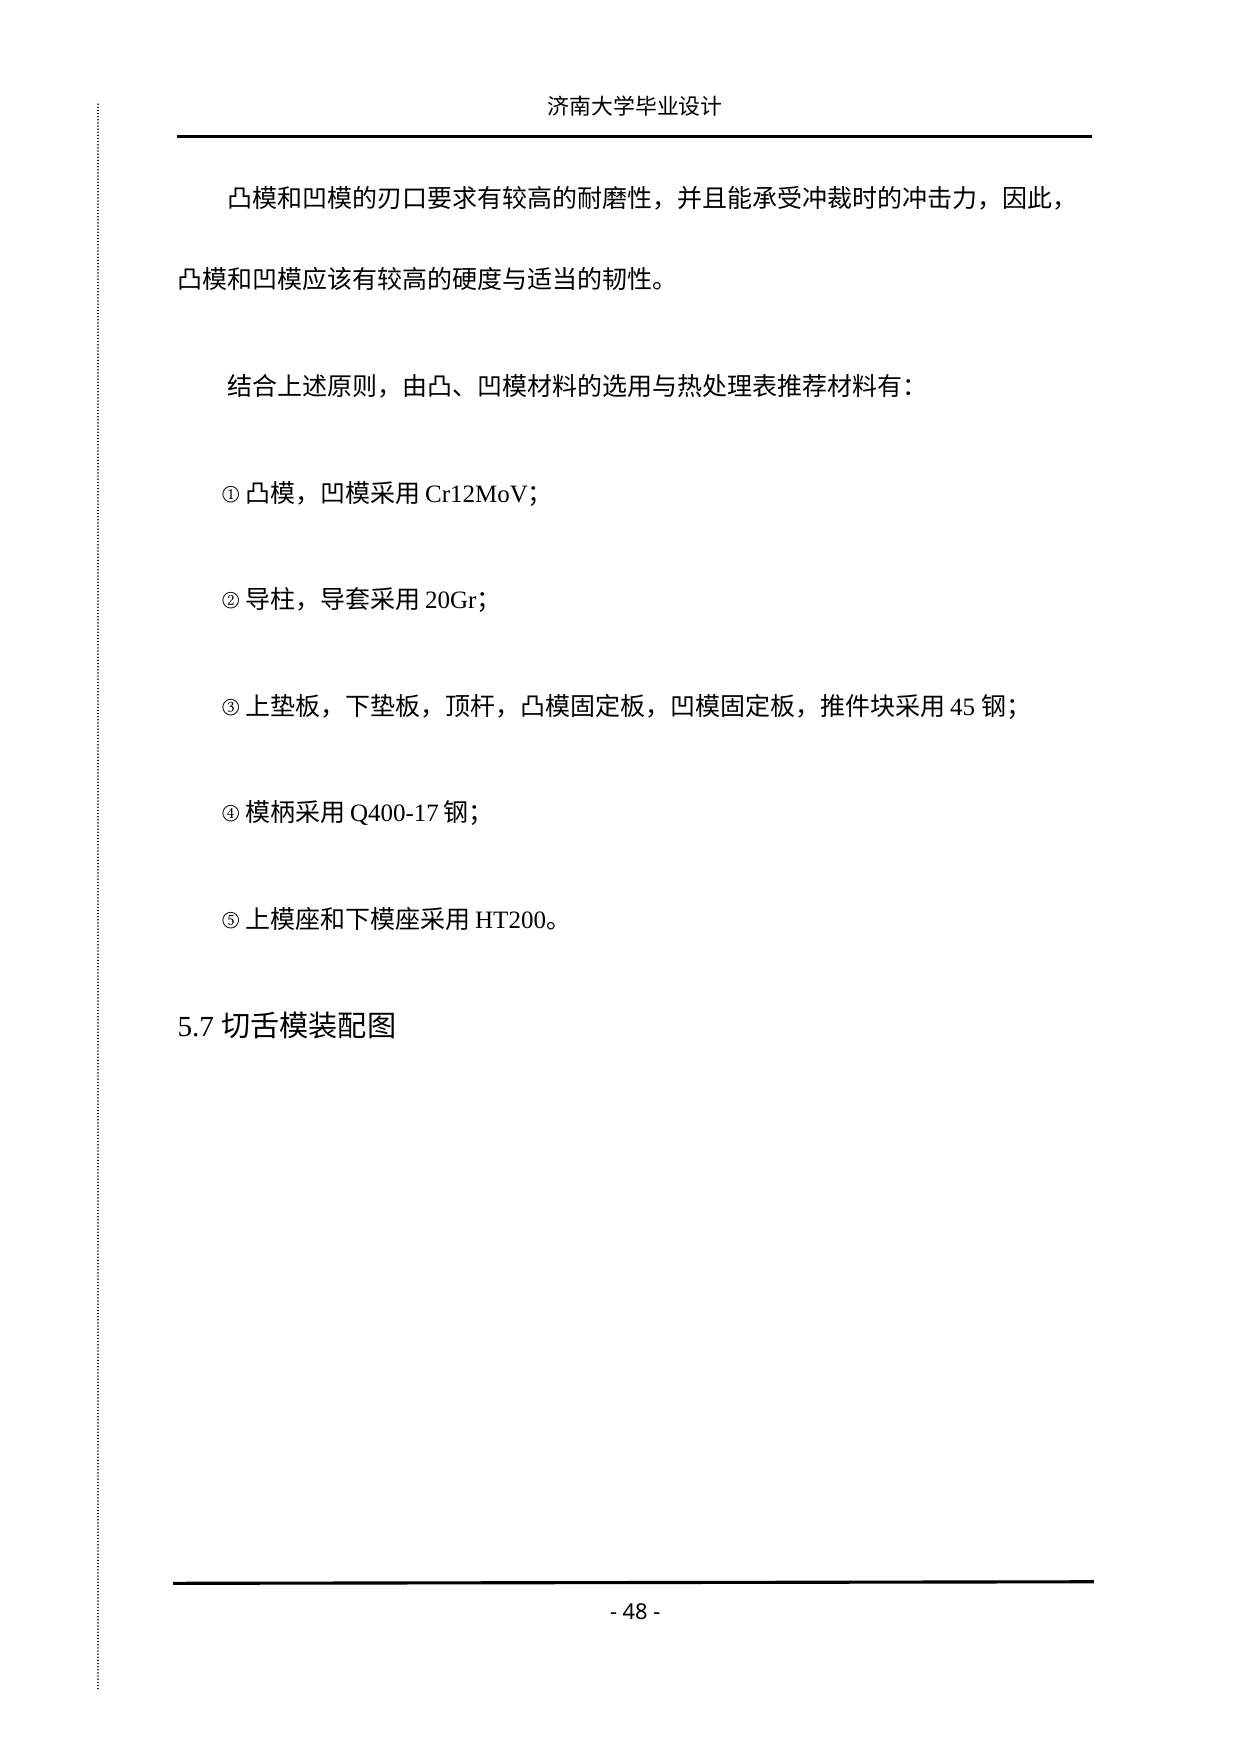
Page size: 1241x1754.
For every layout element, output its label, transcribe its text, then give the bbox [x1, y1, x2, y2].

text 5.7 切舌模装配图 [177, 992, 1092, 1057]
text ⑤上模座和下模座采用HT200。 [221, 885, 1092, 950]
text 凸模和凹模的刃口要求有较高的耐磨性，并且能承受冲裁时的冲击力，因此，凸模和凹模应该有较高的硬度与适当的韧性。 [177, 164, 1092, 311]
text ①凸模，凹模采用Cr12MoV； [221, 459, 1092, 524]
text ②导柱，导套采用20Gr； [221, 565, 1092, 630]
text ④模柄采用Q400-17钢； [221, 778, 1092, 843]
text ③上垫板，下垫板，顶杆，凸模固定板，凹模固定板，推件块采用45 钢； [221, 672, 1092, 737]
text 结合上述原则，由凸、凹模材料的选用与热处理表推荐材料有： [177, 352, 1092, 417]
